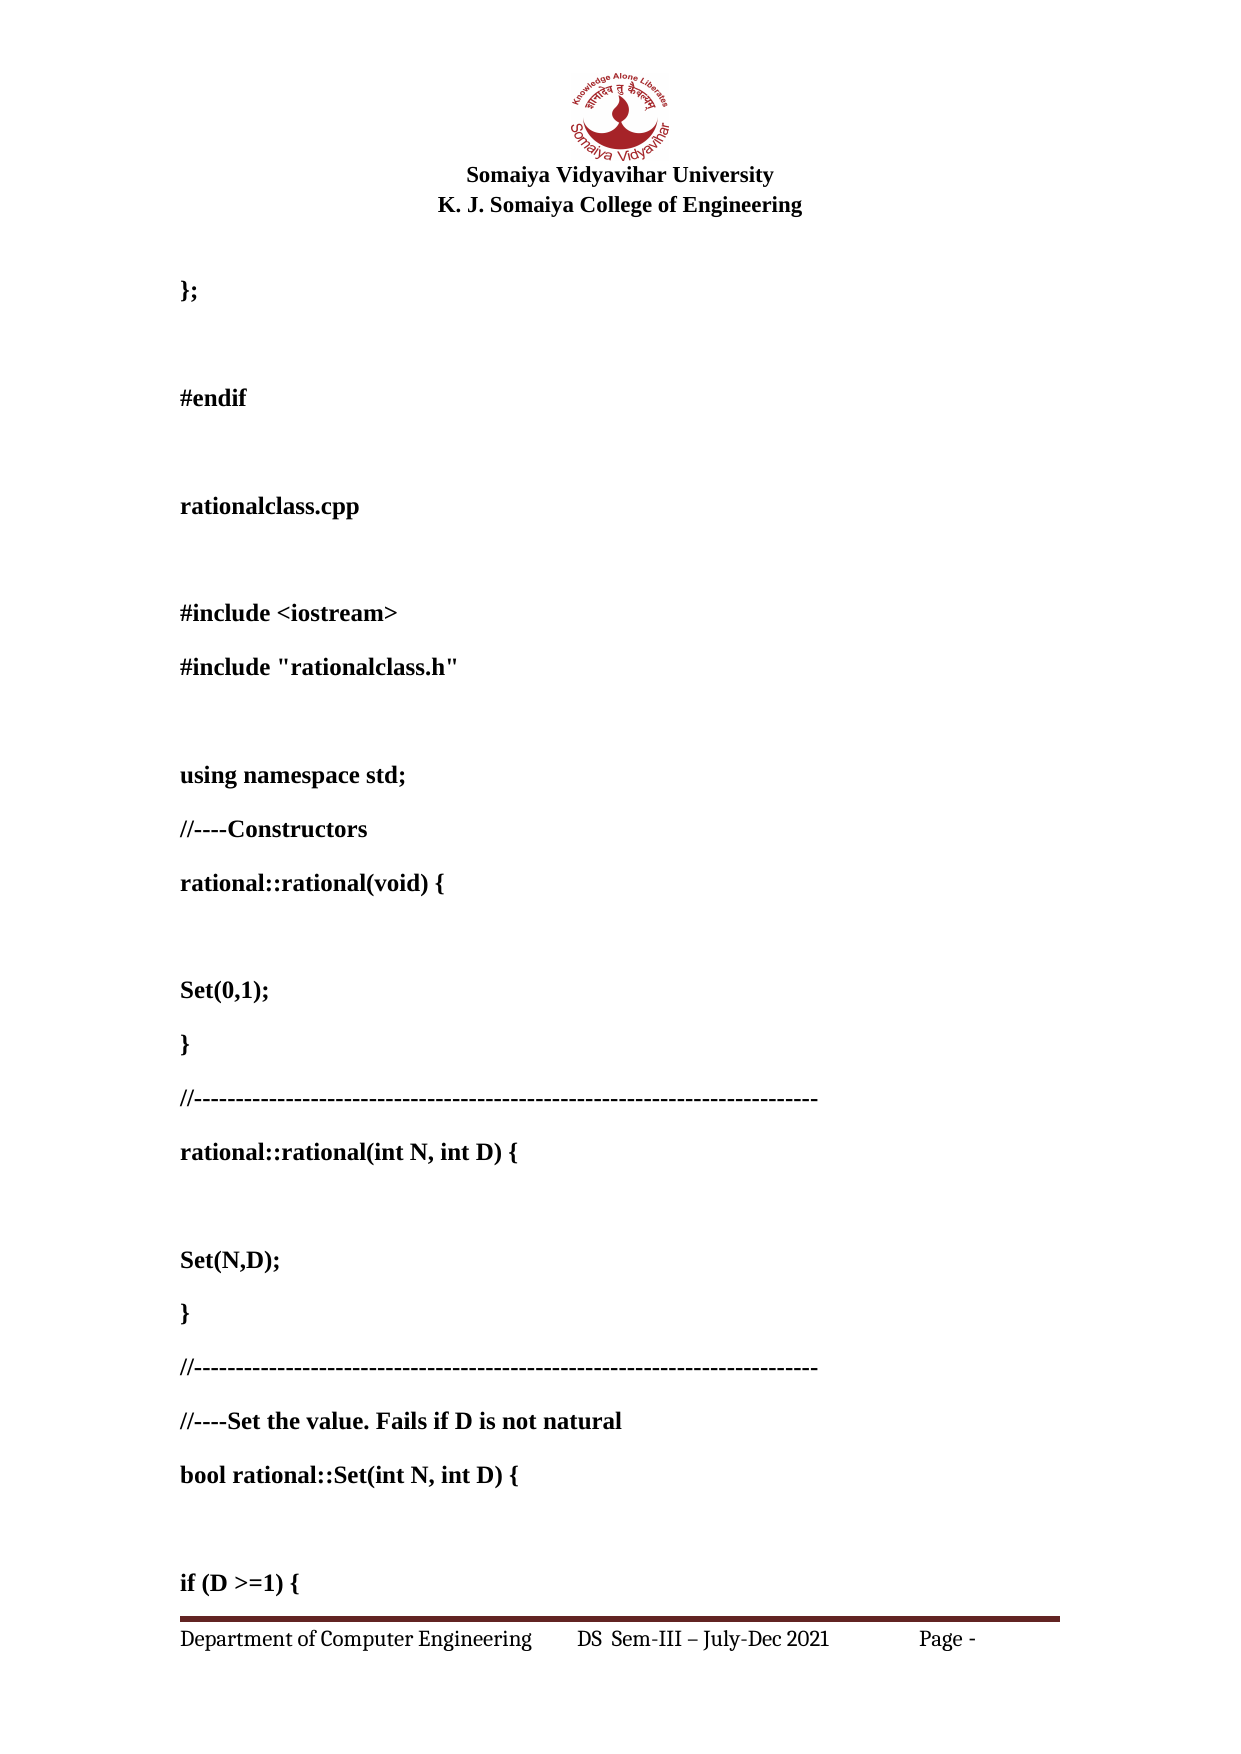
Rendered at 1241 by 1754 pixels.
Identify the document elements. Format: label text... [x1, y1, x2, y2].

text rationalclass.cpp [180, 491, 1060, 519]
text using namespace std; [180, 760, 1060, 789]
text }; [180, 275, 1060, 304]
text bool rational::Set(int N, int D) { [180, 1460, 1060, 1489]
text Set(0,1); [180, 975, 1060, 1004]
text rational::rational(void) { [180, 868, 1060, 896]
text } [180, 1029, 1060, 1058]
text } [180, 1298, 1060, 1327]
text rational::rational(int N, int D) { [180, 1137, 1060, 1166]
text //----Set the value. Fails if D is not natural [180, 1406, 1060, 1435]
picture [571, 73, 669, 161]
text #endif [180, 383, 1060, 412]
text #include <iostream> [180, 598, 1060, 627]
text //----Constructors [180, 814, 1060, 843]
text Set(N,D); [180, 1245, 1060, 1273]
text //--------------------------------------------------------------------------- [180, 1083, 1060, 1112]
text if (D >=1) { [180, 1568, 1060, 1597]
text //--------------------------------------------------------------------------- [180, 1352, 1060, 1381]
text #include "rationalclass.h" [180, 652, 1060, 681]
